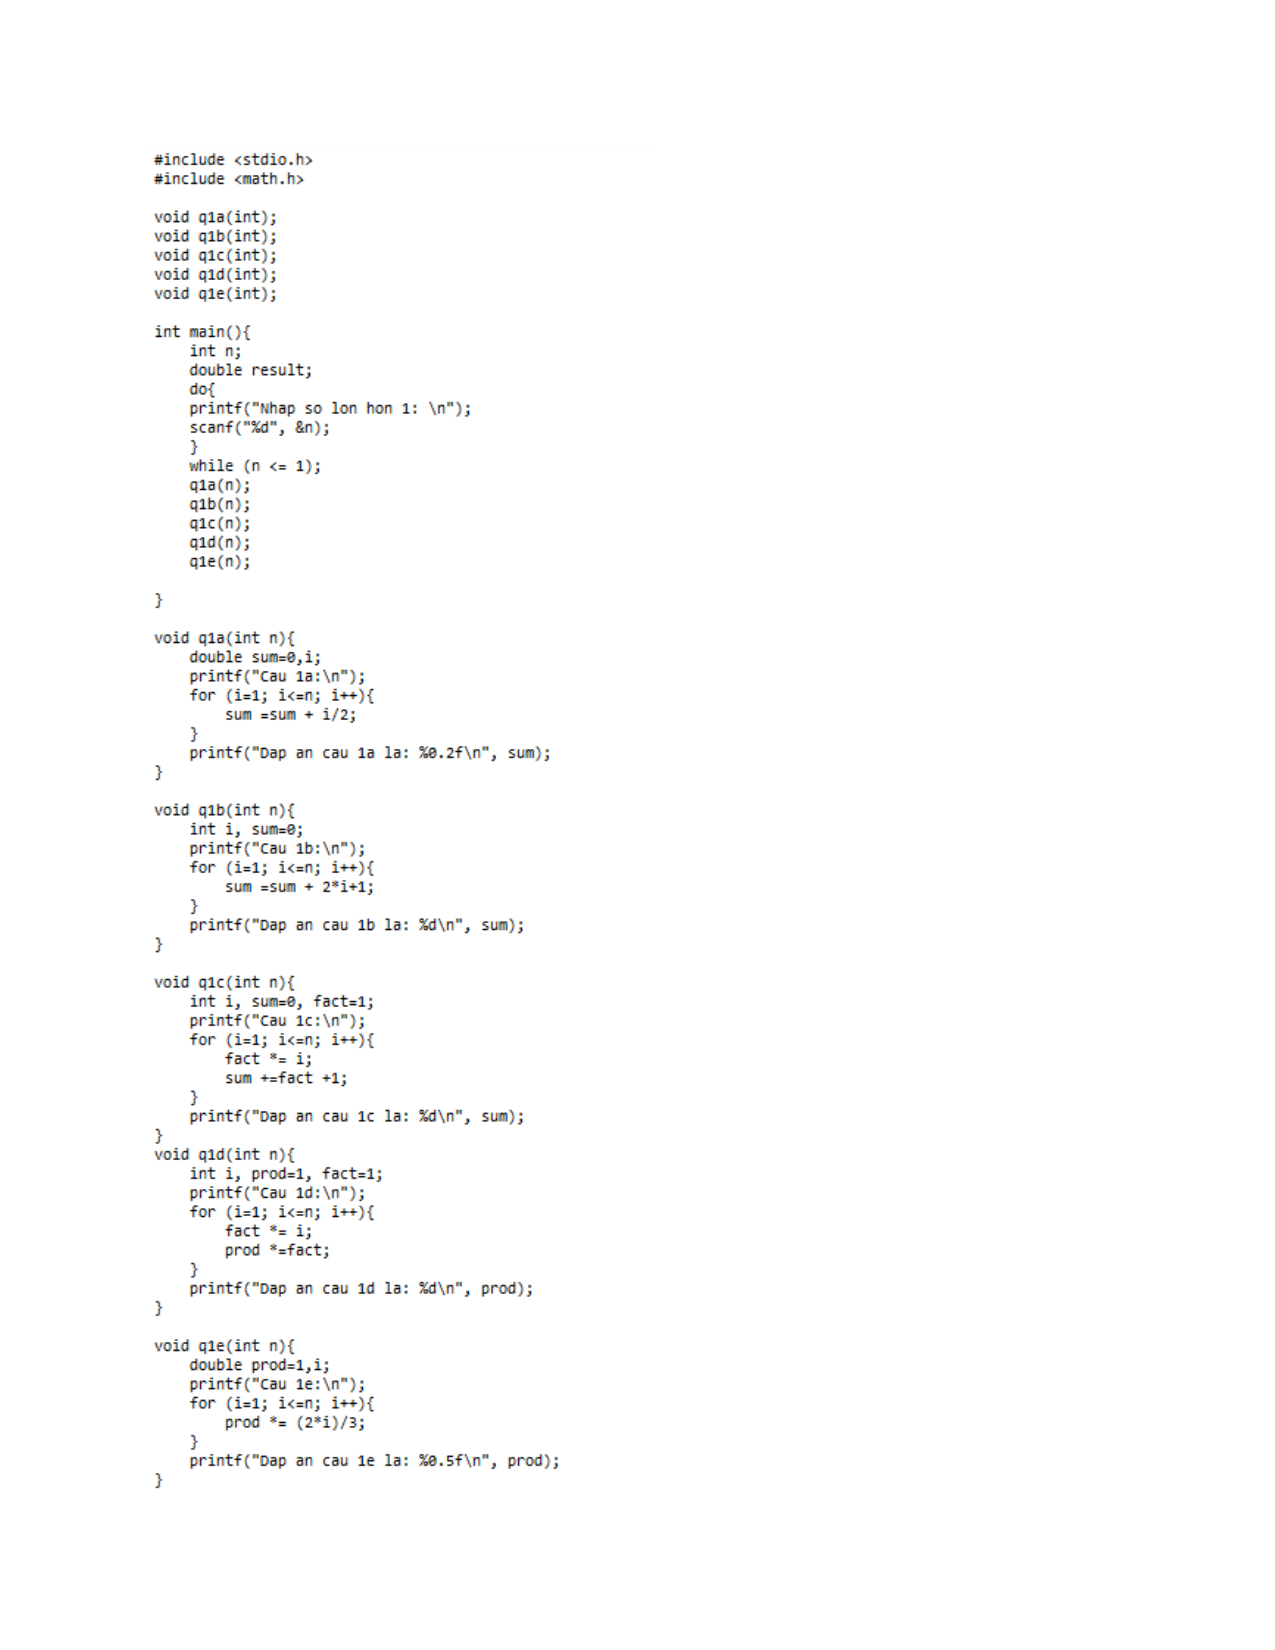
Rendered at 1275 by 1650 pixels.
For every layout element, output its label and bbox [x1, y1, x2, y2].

picture [150, 150, 655, 1500]
